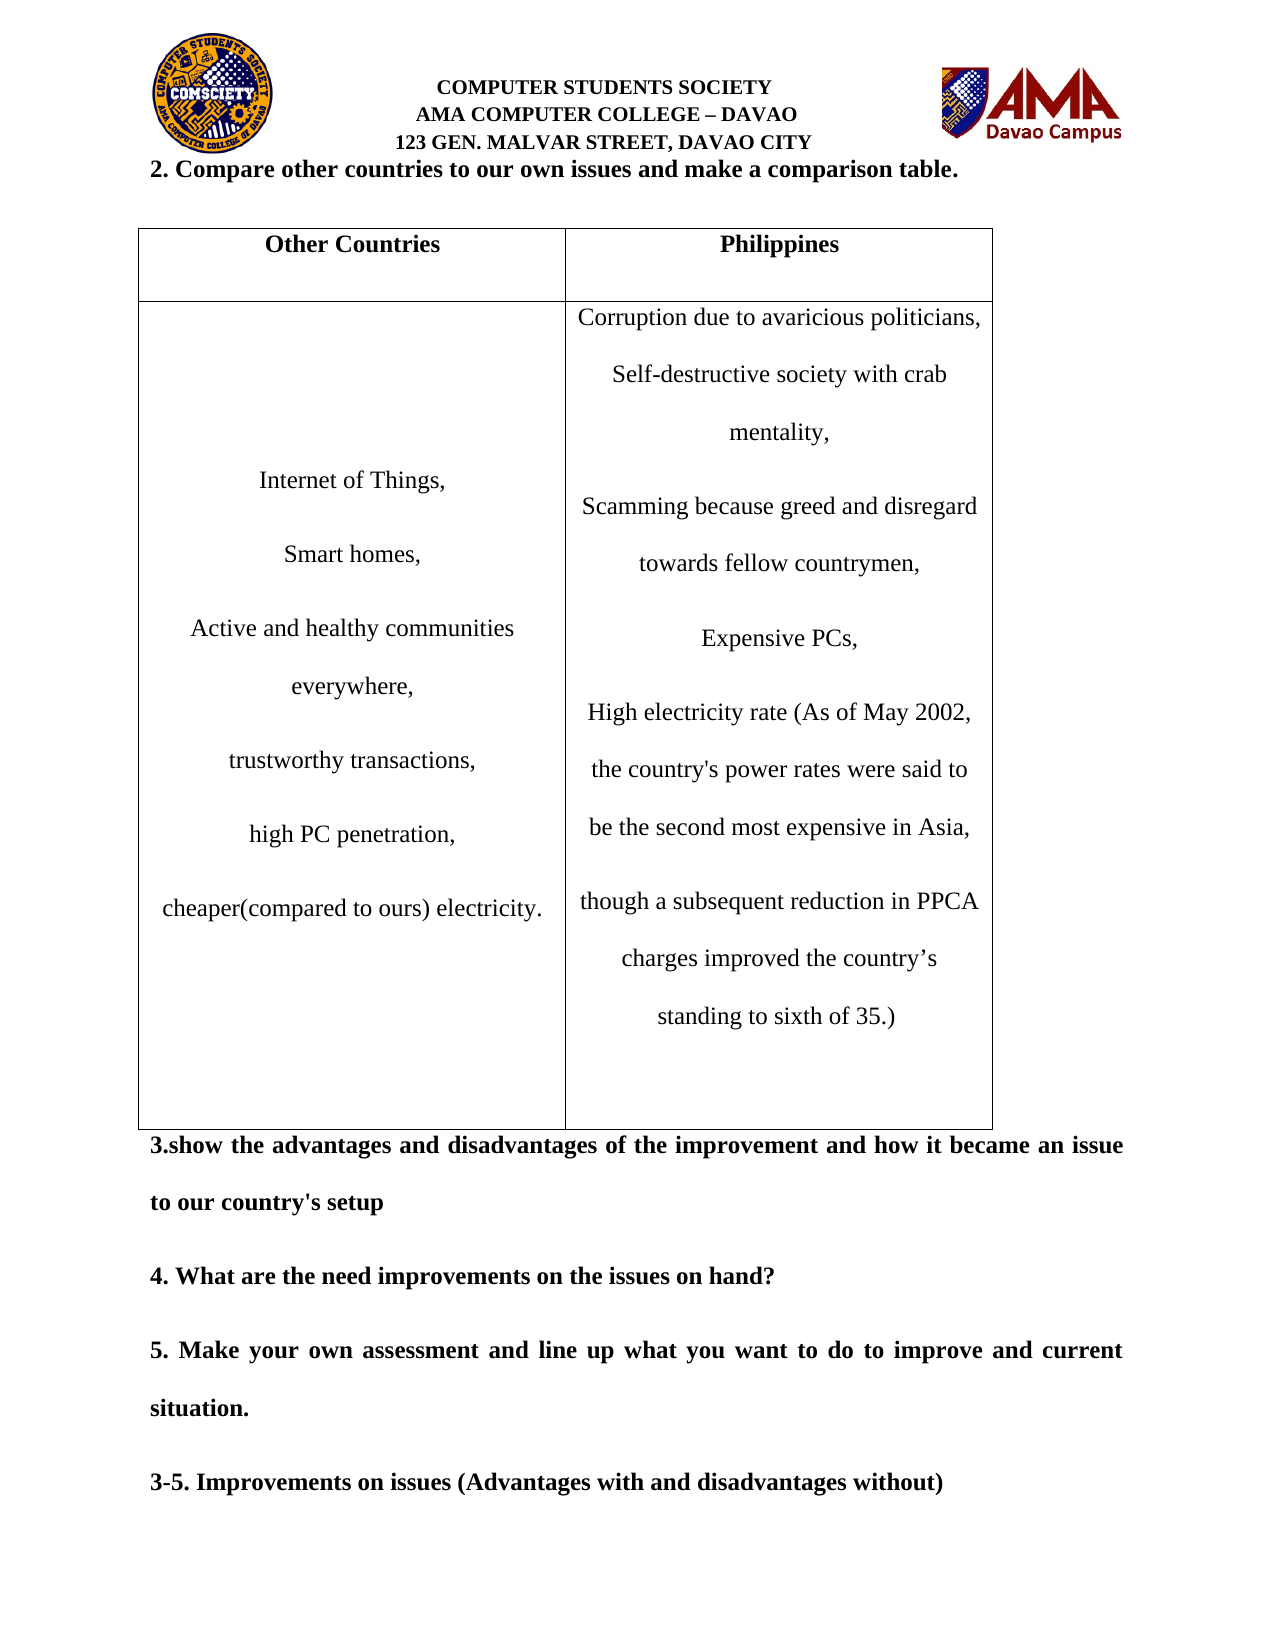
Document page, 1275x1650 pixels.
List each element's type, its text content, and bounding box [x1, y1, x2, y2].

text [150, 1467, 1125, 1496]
table_cell Corruption due to avaricious politicians, Self-destructive society with crab mentality, Scamming because greed and disregard towards fellow countrymen, Expensive PCs, High electricity rate (As of May 2002, the country's power rates were said to be the second most expensive in Asia, though a subsequent reduction in PPCA charges improved the country’s standing to sixth of 35.) [566, 302, 992, 1129]
text 2. Compare other countries to our own issues and make a comparison table. [150, 154, 1125, 183]
text 5. Make your own assessment and line up what you want to do to improve and current situation. [150, 1336, 1125, 1422]
table_cell Internet of Things, Smart homes, Active and healthy communities everywhere, trustworthy transactions, high PC penetration, cheaper(compared to ours) electricity. [139, 302, 565, 1129]
table_header Other Countries [139, 229, 565, 301]
table_header Philippines [566, 229, 992, 301]
list 3.show the advantages and disadvantages of the improvement and how it became an issue to our country's setup [150, 1130, 1125, 1216]
text 4. What are the need improvements on the issues on hand? [150, 1261, 1125, 1290]
picture [918, 50, 1122, 151]
picture [150, 32, 274, 154]
